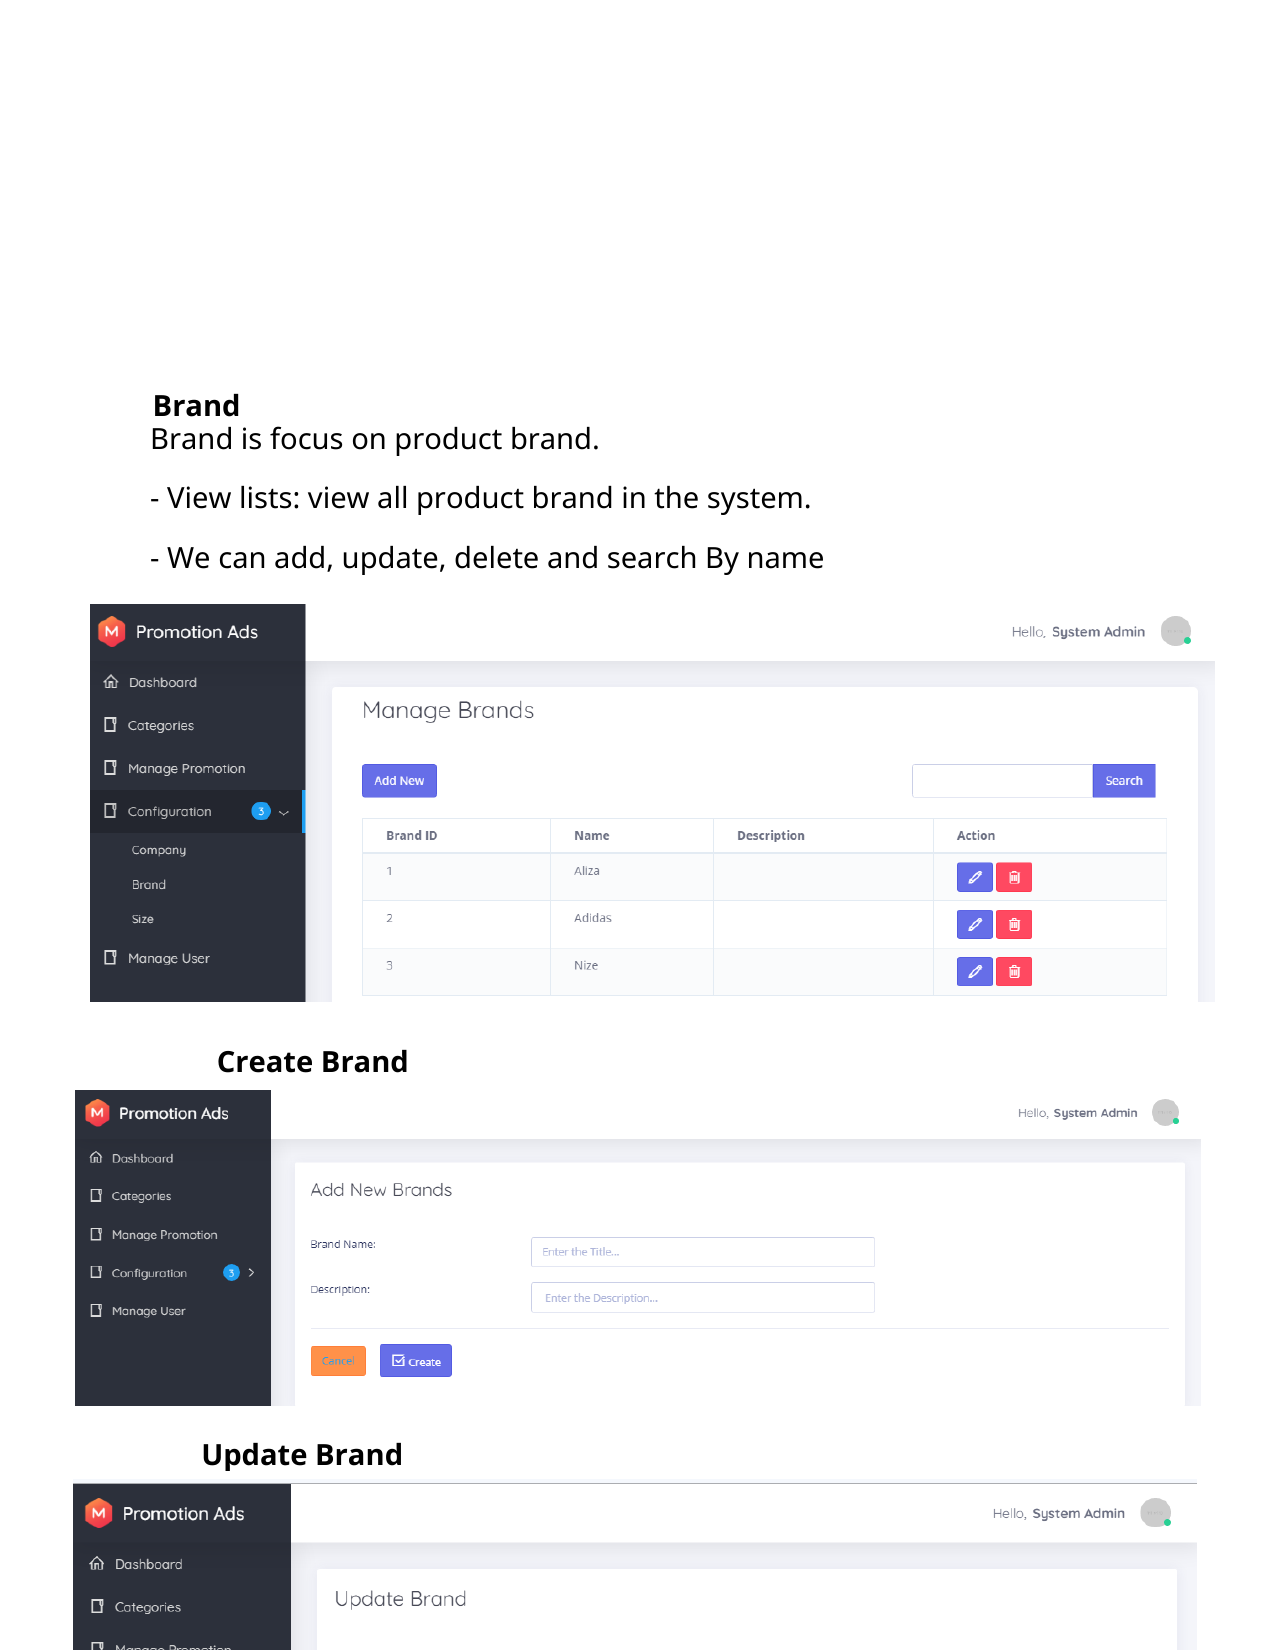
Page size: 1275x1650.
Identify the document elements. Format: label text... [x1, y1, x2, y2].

text - We can add, update, delete and search By name [150, 537, 1200, 577]
picture [73, 1479, 1197, 1650]
text Brand is focus on product brand. [150, 418, 1200, 458]
picture [75, 1090, 1201, 1406]
picture [90, 604, 1215, 1002]
text - View lists: view all product brand in the system. [150, 478, 1200, 517]
